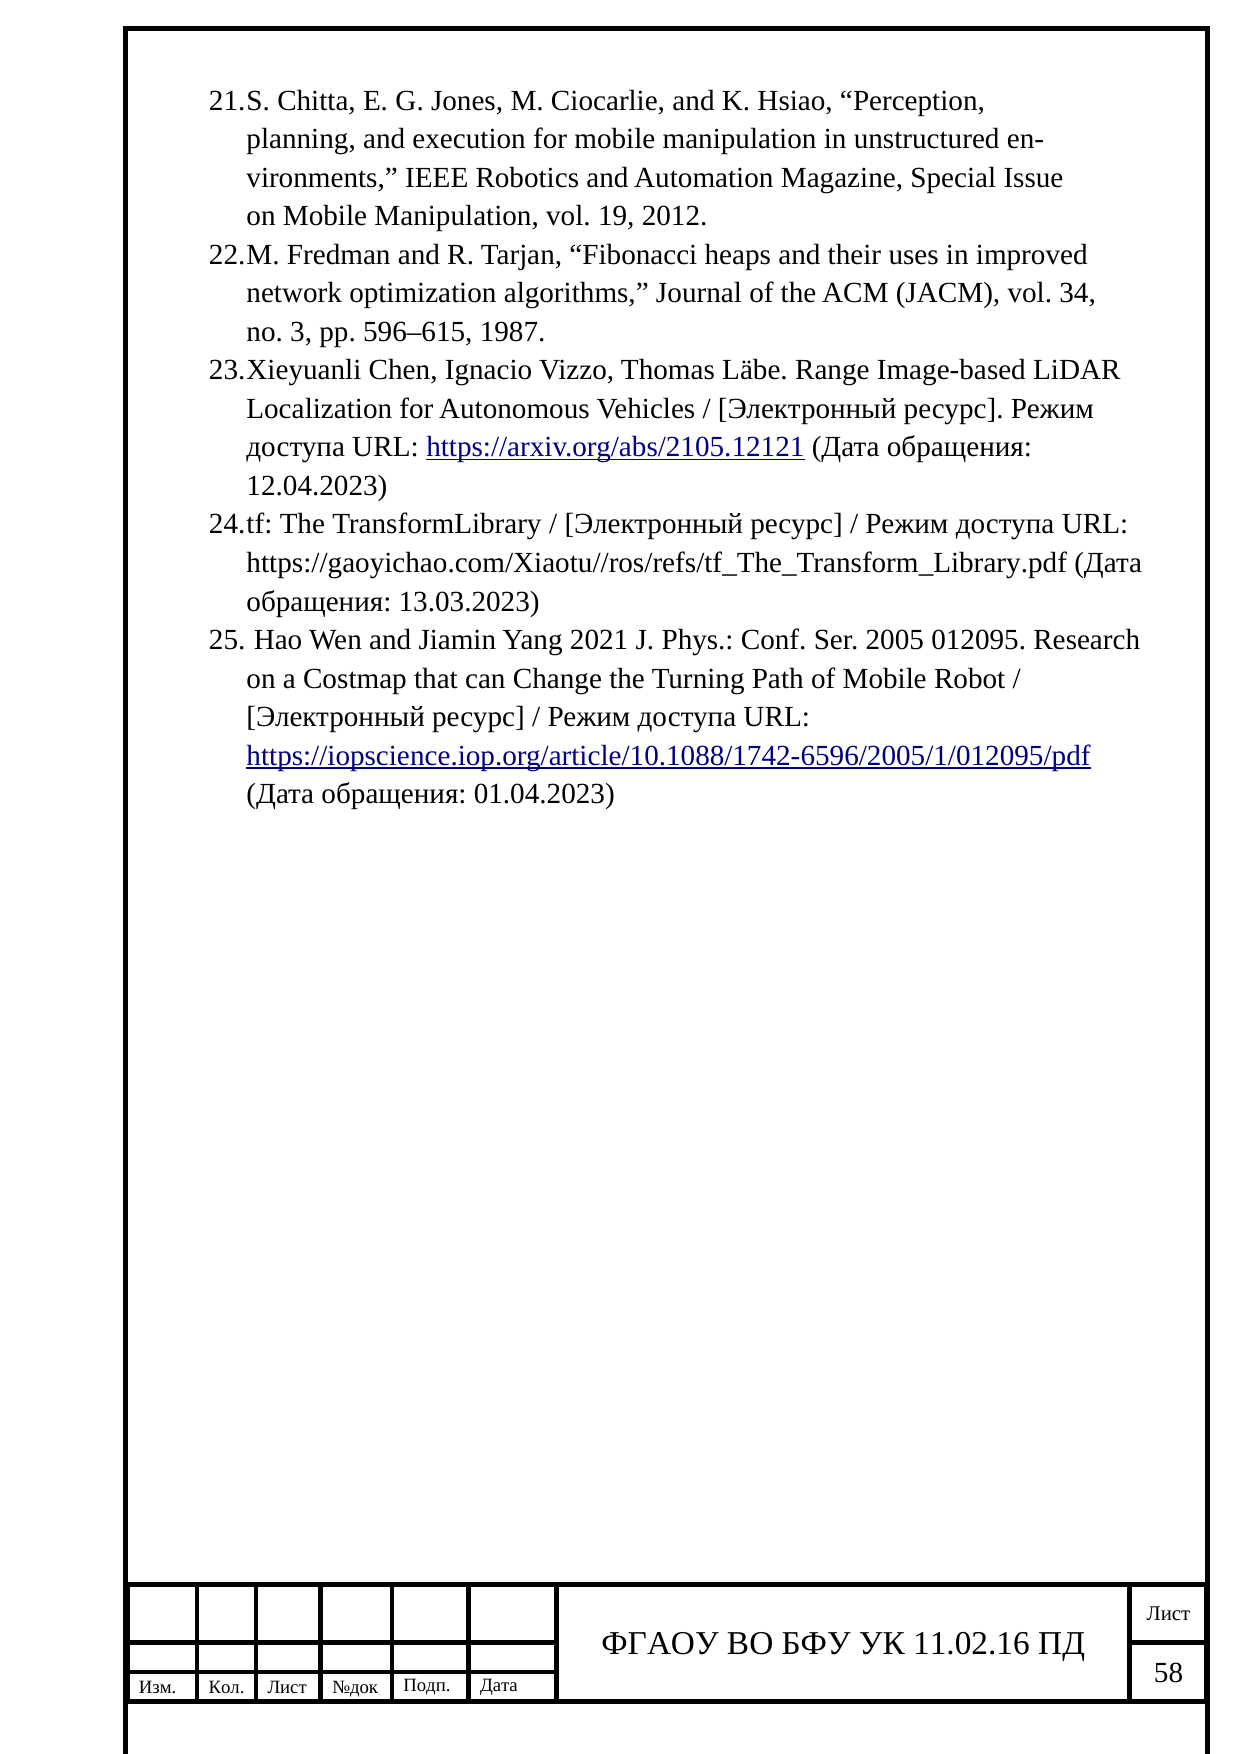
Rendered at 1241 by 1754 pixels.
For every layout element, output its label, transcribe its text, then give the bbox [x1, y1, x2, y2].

list tf: The TransformLibrary / [Электронный ресурс] / Режим доступа URL: https://gaoyichao.com/Xiaotu//ros/refs/tf_The_Transform_Library.pdf (Дата обращения: 13.03.2023) [209, 507, 1163, 617]
list Xieyuanli Chen, Ignacio Vizzo, Thomas Läbe. Range Image-based LiDAR Localization for Autonomous Vehicles / [Электронный ресурс]. Режим доступа URL: https://arxiv.org/abs/2105.12121 (Дата обращения: 12.04.2023) [209, 352, 1163, 502]
list Hao Wen and Jiamin Yang 2021 J. Phys.: Conf. Ser. 2005 012095. Research on a Costmap that can Change the Turning Path of Mobile Robot / [Электронный ресурс] / Режим доступа URL: https://iopscience.iop.org/article/10.1088/1742-6596/2005/1/012095/pdf (Дата обращения: 01.04.2023) [209, 622, 1163, 810]
list S. Chitta, E. G. Jones, M. Ciocarlie, and K. Hsiao, “Perception, planning, and execution for mobile manipulation in unstructured en- vironments,” IEEE Robotics and Automation Magazine, Special Issue on Mobile Manipulation, vol. 19, 2012. [209, 83, 1163, 232]
list M. Fredman and R. Tarjan, “Fibonacci heaps and their uses in improved network optimization algorithms,” Journal of the ACM (JACM), vol. 34, no. 3, pp. 596–615, 1987. [209, 237, 1163, 347]
